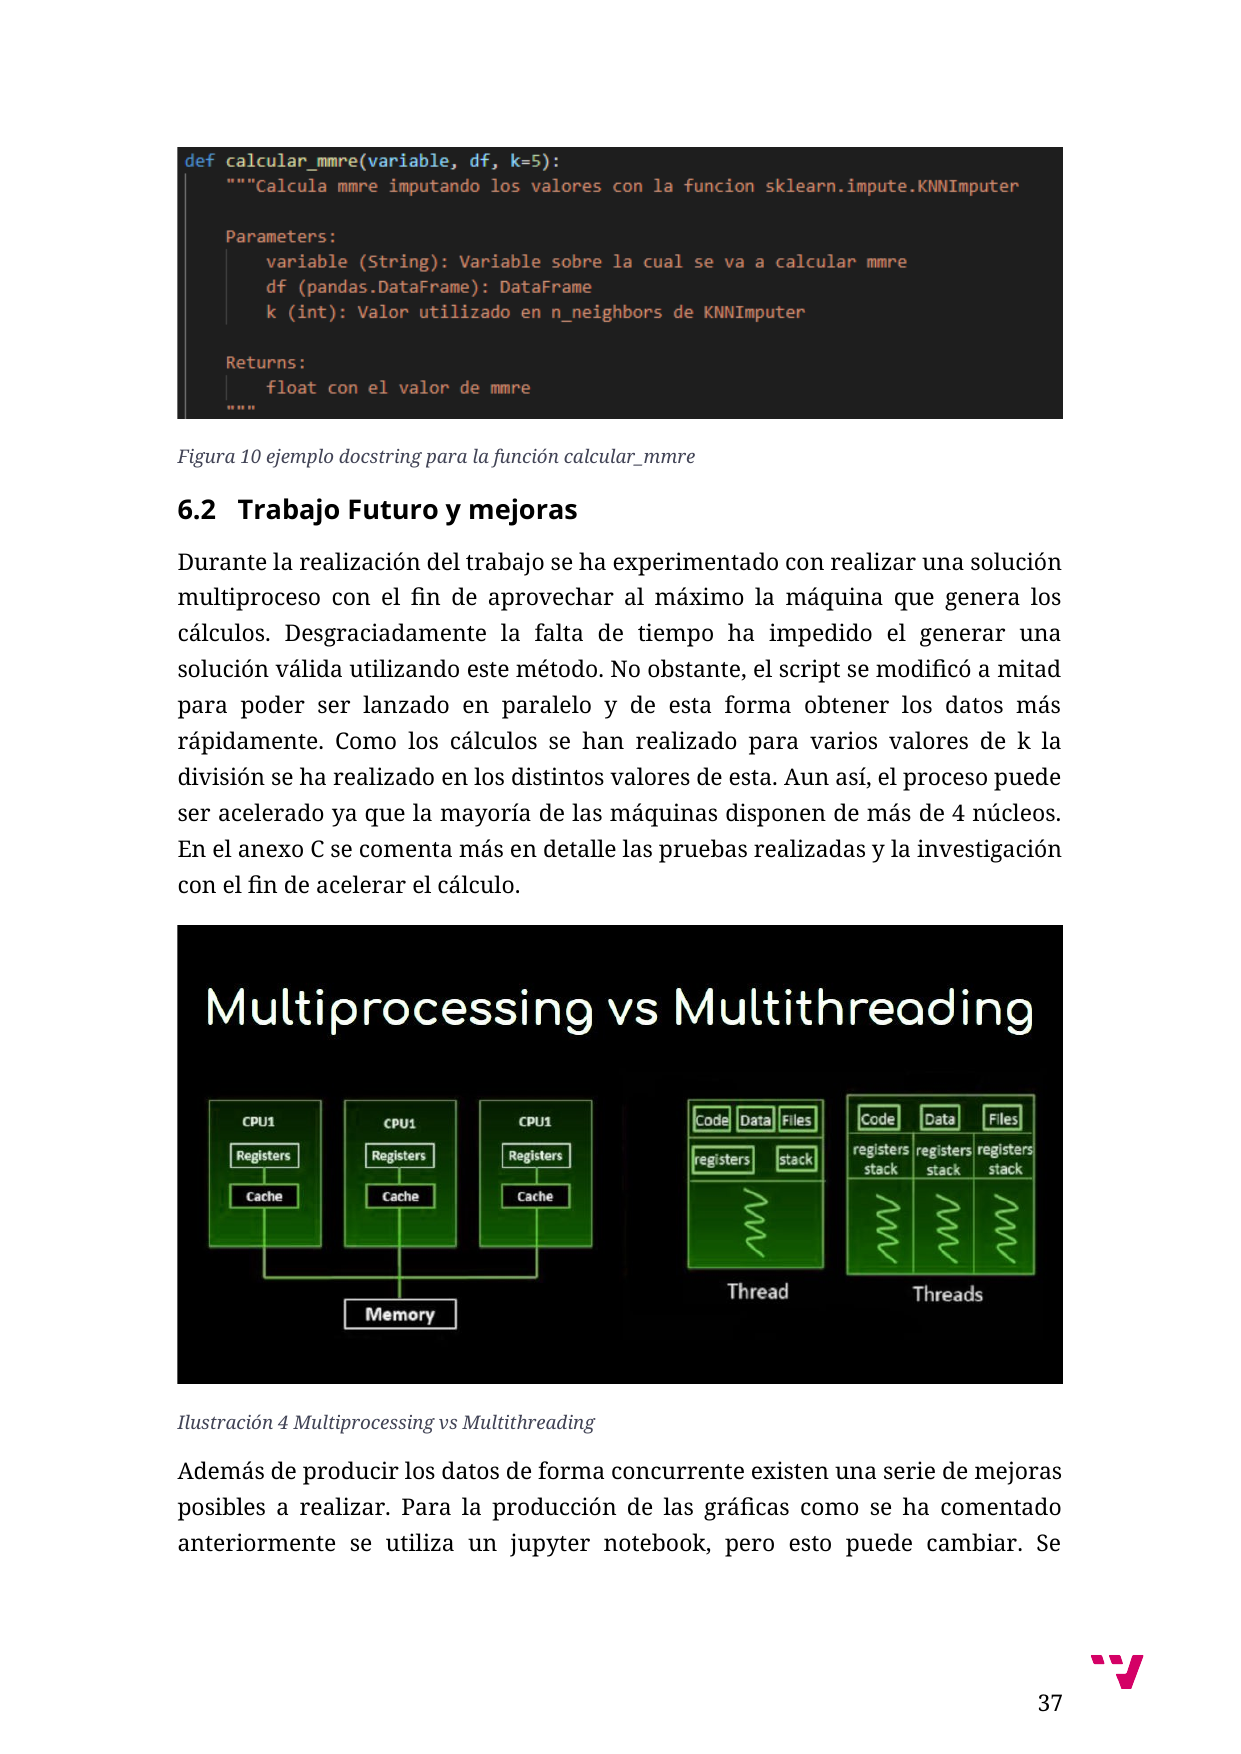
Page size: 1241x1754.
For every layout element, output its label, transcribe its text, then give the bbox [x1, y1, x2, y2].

text Figura 10 ejemplo docstring para la función calcular_mmre [177, 444, 1063, 469]
picture [177, 925, 1063, 1384]
picture [177, 147, 1063, 419]
text Ilustración 4 Multiprocessing vs Multithreading [177, 1409, 1063, 1434]
subtitle Trabajo Futuro y mejoras [177, 490, 1063, 527]
picture [1090, 1654, 1144, 1689]
text Durante la realización del trabajo se ha experimentado con realizar una solución multiproceso con el fin de aprovechar al máximo la máquina que genera los cálculos. Desgraciadamente la falta de tiempo ha impedido el generar una solución válida utilizando este método. No obstante, el script se modificó a mitad para poder ser lanzado en paralelo y de esta forma obtener los datos más rápidamente. Como los cálculos se han realizado para varios valores de k la división se ha realizado en los distintos valores de esta. Aun así, el proceso puede ser acelerado ya que la mayoría de las máquinas disponen de más de 4 núcleos. En el anexo C se comenta más en detalle las pruebas realizadas y la investigación con el fin de acelerar el cálculo. [177, 545, 1063, 900]
